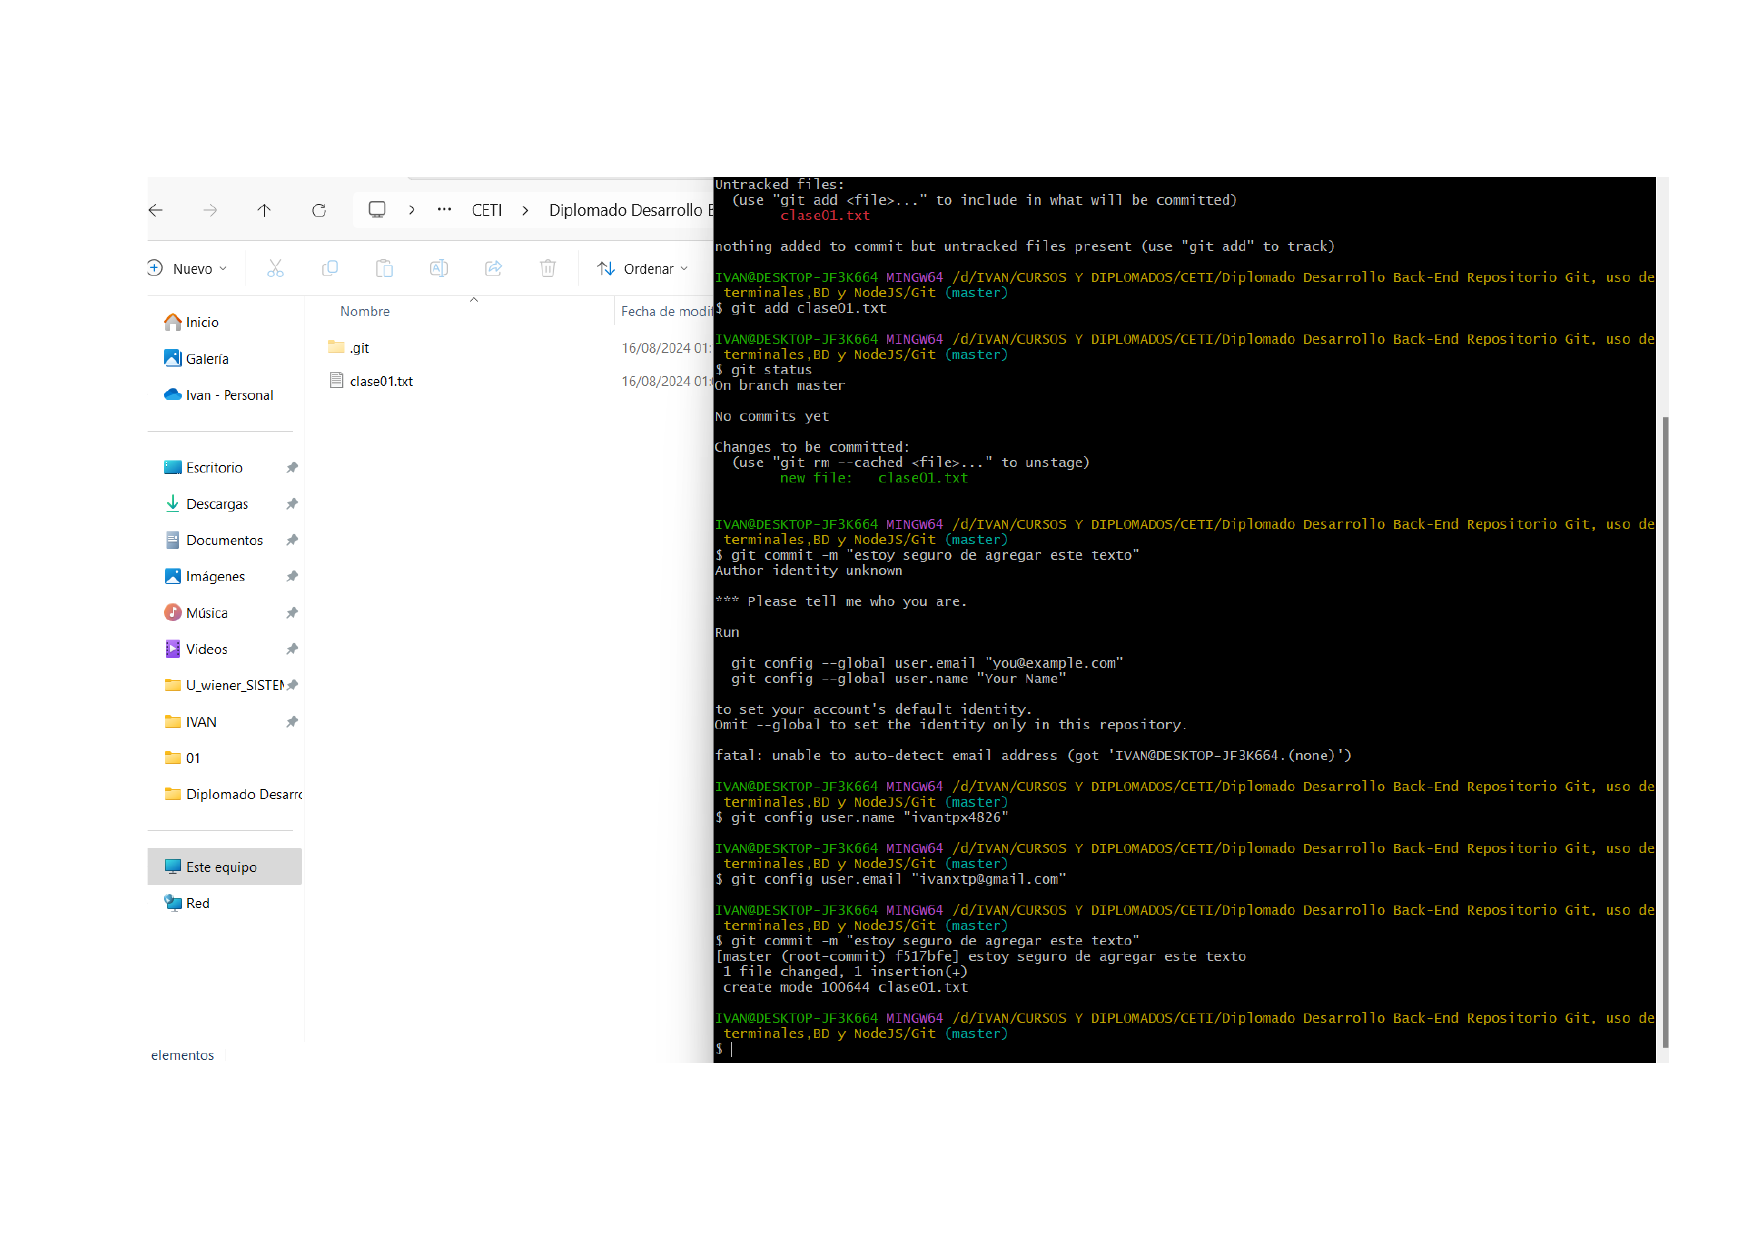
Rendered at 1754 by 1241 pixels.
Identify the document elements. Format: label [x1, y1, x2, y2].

picture [147, 177, 1669, 1063]
